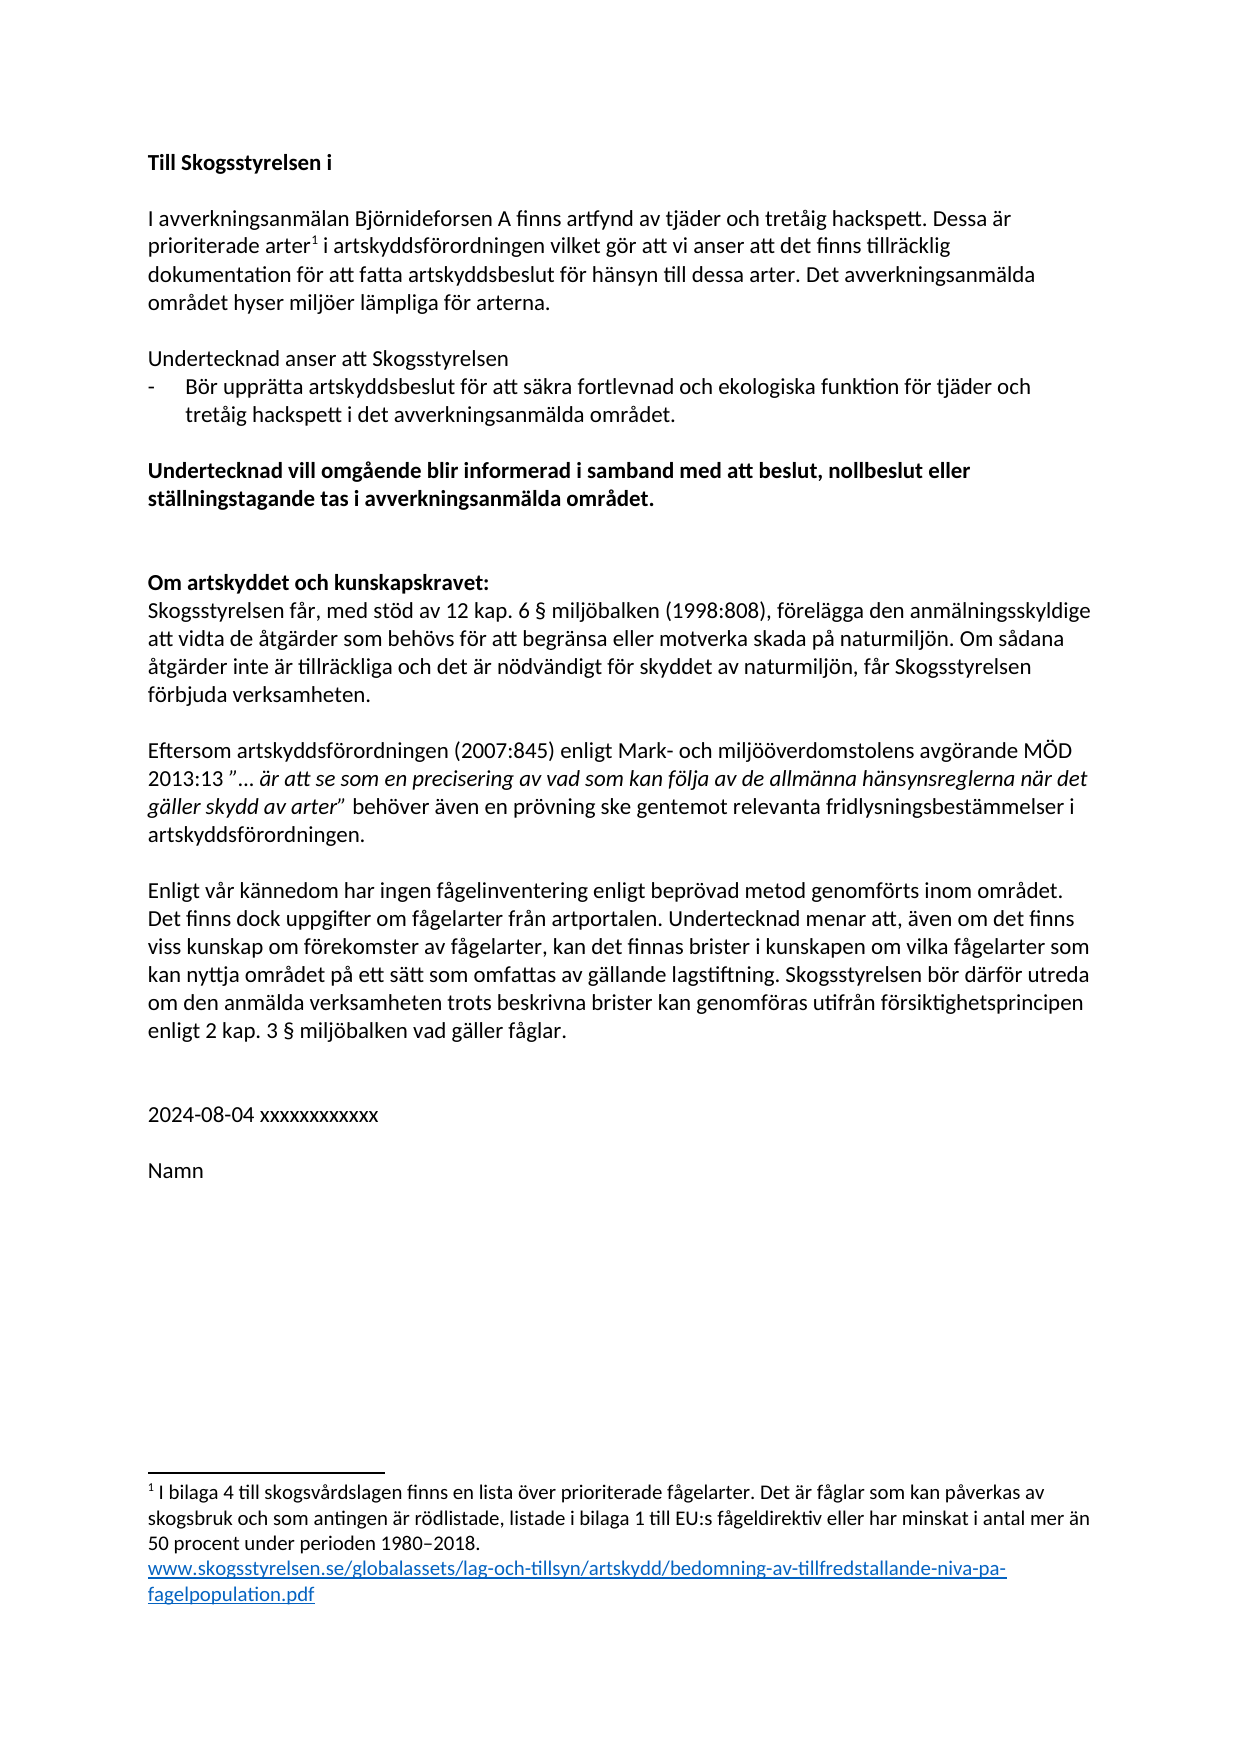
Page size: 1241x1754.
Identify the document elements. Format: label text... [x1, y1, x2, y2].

text Namn [148, 1156, 1093, 1184]
text Skogsstyrelsen får, med stöd av 12 kap. 6 § miljöbalken (1998:808), förelägga den anmälningsskyldige att vidta de åtgärder som behövs för att begränsa eller motverka skada på naturmiljön. Om sådana åtgärder inte är tillräckliga och det är nödvändigt för skyddet av naturmiljön, får Skogsstyrelsen förbjuda verksamheten. [148, 596, 1093, 708]
text 2024-08-04 xxxxxxxxxxxx [148, 1100, 1093, 1128]
text Eftersom artskyddsförordningen (2007:845) enligt Mark- och miljööverdomstolens avgörande MÖD 2013:13 ”… är att se som en precisering av vad som kan följa av de allmänna hänsynsreglerna när det [148, 736, 1093, 792]
text Om artskyddet och kunskapskravet: [148, 568, 1093, 596]
text gäller skydd av arter” behöver även en prövning ske gentemot relevanta fridlysningsbestämmelser i artskyddsförordningen. [148, 792, 1093, 848]
text Till Skogsstyrelsen i [148, 148, 1093, 176]
text Enligt vår kännedom har ingen fågelinventering enligt beprövad metod genomförts inom området. Det finns dock uppgifter om fågelarter från artportalen. Undertecknad menar att, även om det finns viss kunskap om förekomster av fågelarter, kan det finnas brister i kunskapen om vilka fågelarter som kan nyttja området på ett sätt som omfattas av gällande lagstiftning. Skogsstyrelsen bör därför utreda om den anmälda verksamheten trots beskrivna brister kan genomföras utifrån försiktighetsprincipen enligt 2 kap. 3 § miljöbalken vad gäller fåglar. [148, 876, 1093, 1044]
text I avverkningsanmälan Björnideforsen A finns artfynd av tjäder och tretåig hackspett. Dessa är prioriterade arter i artskyddsförordningen vilket gör att vi anser att det finns tillräcklig dokumentation för att fatta artskyddsbeslut för hänsyn till dessa arter. Det avverkningsanmälda området hyser miljöer lämpliga för arterna. [148, 204, 1093, 316]
list Bör upprätta artskyddsbeslut för att säkra fortlevnad och ekologiska funktion för tjäder och tretåig hackspett i det avverkningsanmälda området. [148, 372, 1093, 428]
text Undertecknad vill omgående blir informerad i samband med att beslut, nollbeslut eller ställningstagande tas i avverkningsanmälda området. [148, 456, 1093, 512]
text Undertecknad anser att Skogsstyrelsen [148, 344, 1093, 372]
